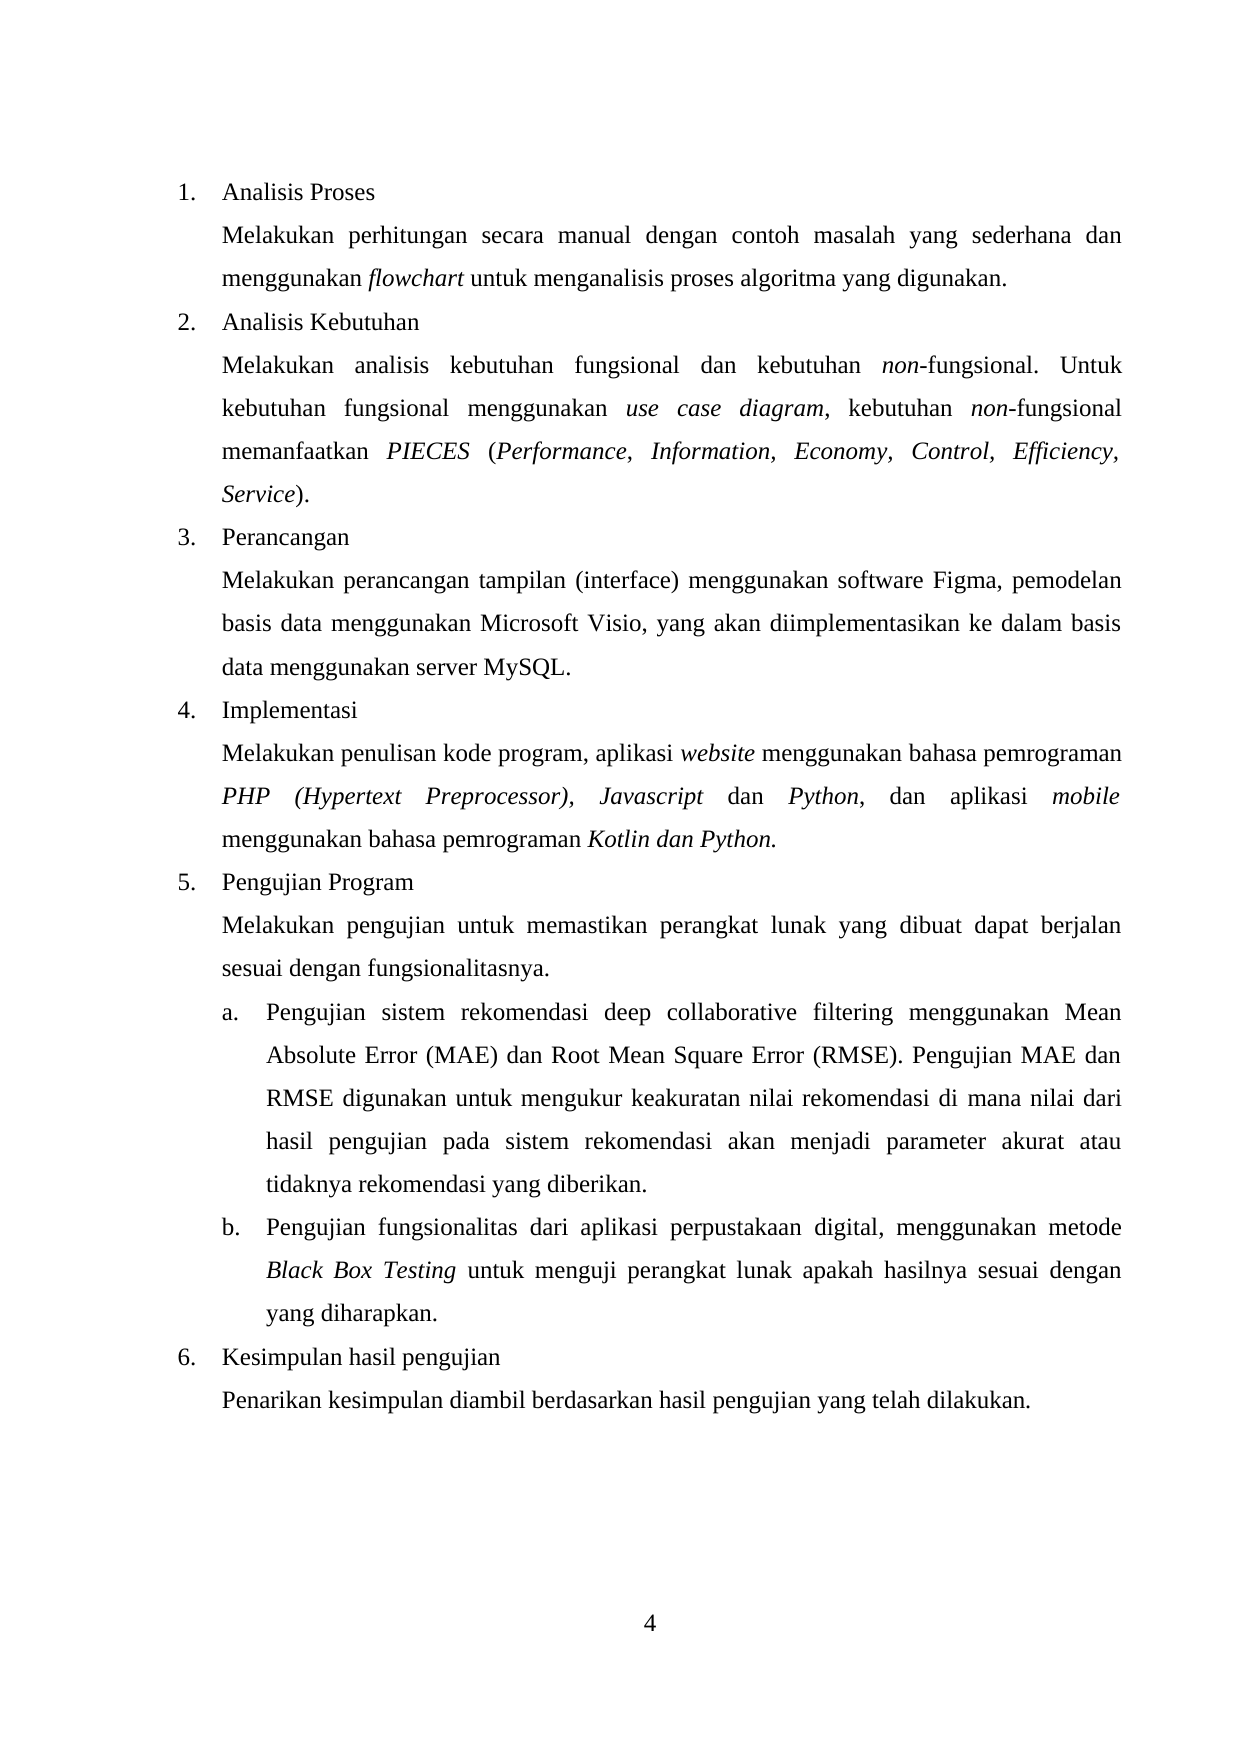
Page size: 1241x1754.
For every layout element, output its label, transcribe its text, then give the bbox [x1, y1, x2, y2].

text Penarikan kesimpulan diambil berdasarkan hasil pengujian yang telah dilakukan. [222, 1385, 1122, 1413]
list Pengujian sistem rekomendasi deep collaborative filtering menggunakan Mean Absolute Error (MAE) dan Root Mean Square Error (RMSE). Pengujian MAE dan RMSE digunakan untuk mengukur keakuratan nilai rekomendasi di mana nilai dari hasil pengujian pada sistem rekomendasi akan menjadi parameter akurat atau tidaknya rekomendasi yang diberikan. [222, 997, 1122, 1198]
list Perancangan [177, 522, 1122, 551]
text Melakukan perancangan tampilan (interface) menggunakan software Figma, pemodelan basis data menggunakan Microsoft Visio, yang akan diimplementasikan ke dalam basis data menggunakan server MySQL. [222, 565, 1122, 680]
text Melakukan pengujian untuk memastikan perangkat lunak yang dibuat dapat berjalan sesuai dengan fungsionalitasnya. [222, 910, 1122, 982]
text Melakukan perhitungan secara manual dengan contoh masalah yang sederhana dan menggunakan flowchart untuk menganalisis proses algoritma yang digunakan. [222, 220, 1122, 292]
list Pengujian fungsionalitas dari aplikasi perpustakaan digital, menggunakan metode Black Box Testing untuk menguji perangkat lunak apakah hasilnya sesuai dengan yang diharapkan. [222, 1212, 1122, 1327]
text Melakukan analisis kebutuhan fungsional dan kebutuhan non-fungsional. Untuk kebutuhan fungsional menggunakan use case diagram, kebutuhan non-fungsional memanfaatkan PIECES (Performance, Information, Economy, Control, Efficiency, Service). [222, 350, 1122, 508]
list Analisis Proses [177, 177, 1122, 206]
list Kesimpulan hasil pengujian [177, 1342, 1122, 1370]
text Melakukan penulisan kode program, aplikasi website menggunakan bahasa pemrograman PHP (Hypertext Preprocessor), Javascript dan Python, dan aplikasi mobile menggunakan bahasa pemrograman Kotlin dan Python. [222, 738, 1122, 853]
list Implementasi [177, 695, 1122, 723]
list Analisis Kebutuhan [177, 307, 1122, 335]
list Pengujian Program [177, 867, 1122, 896]
